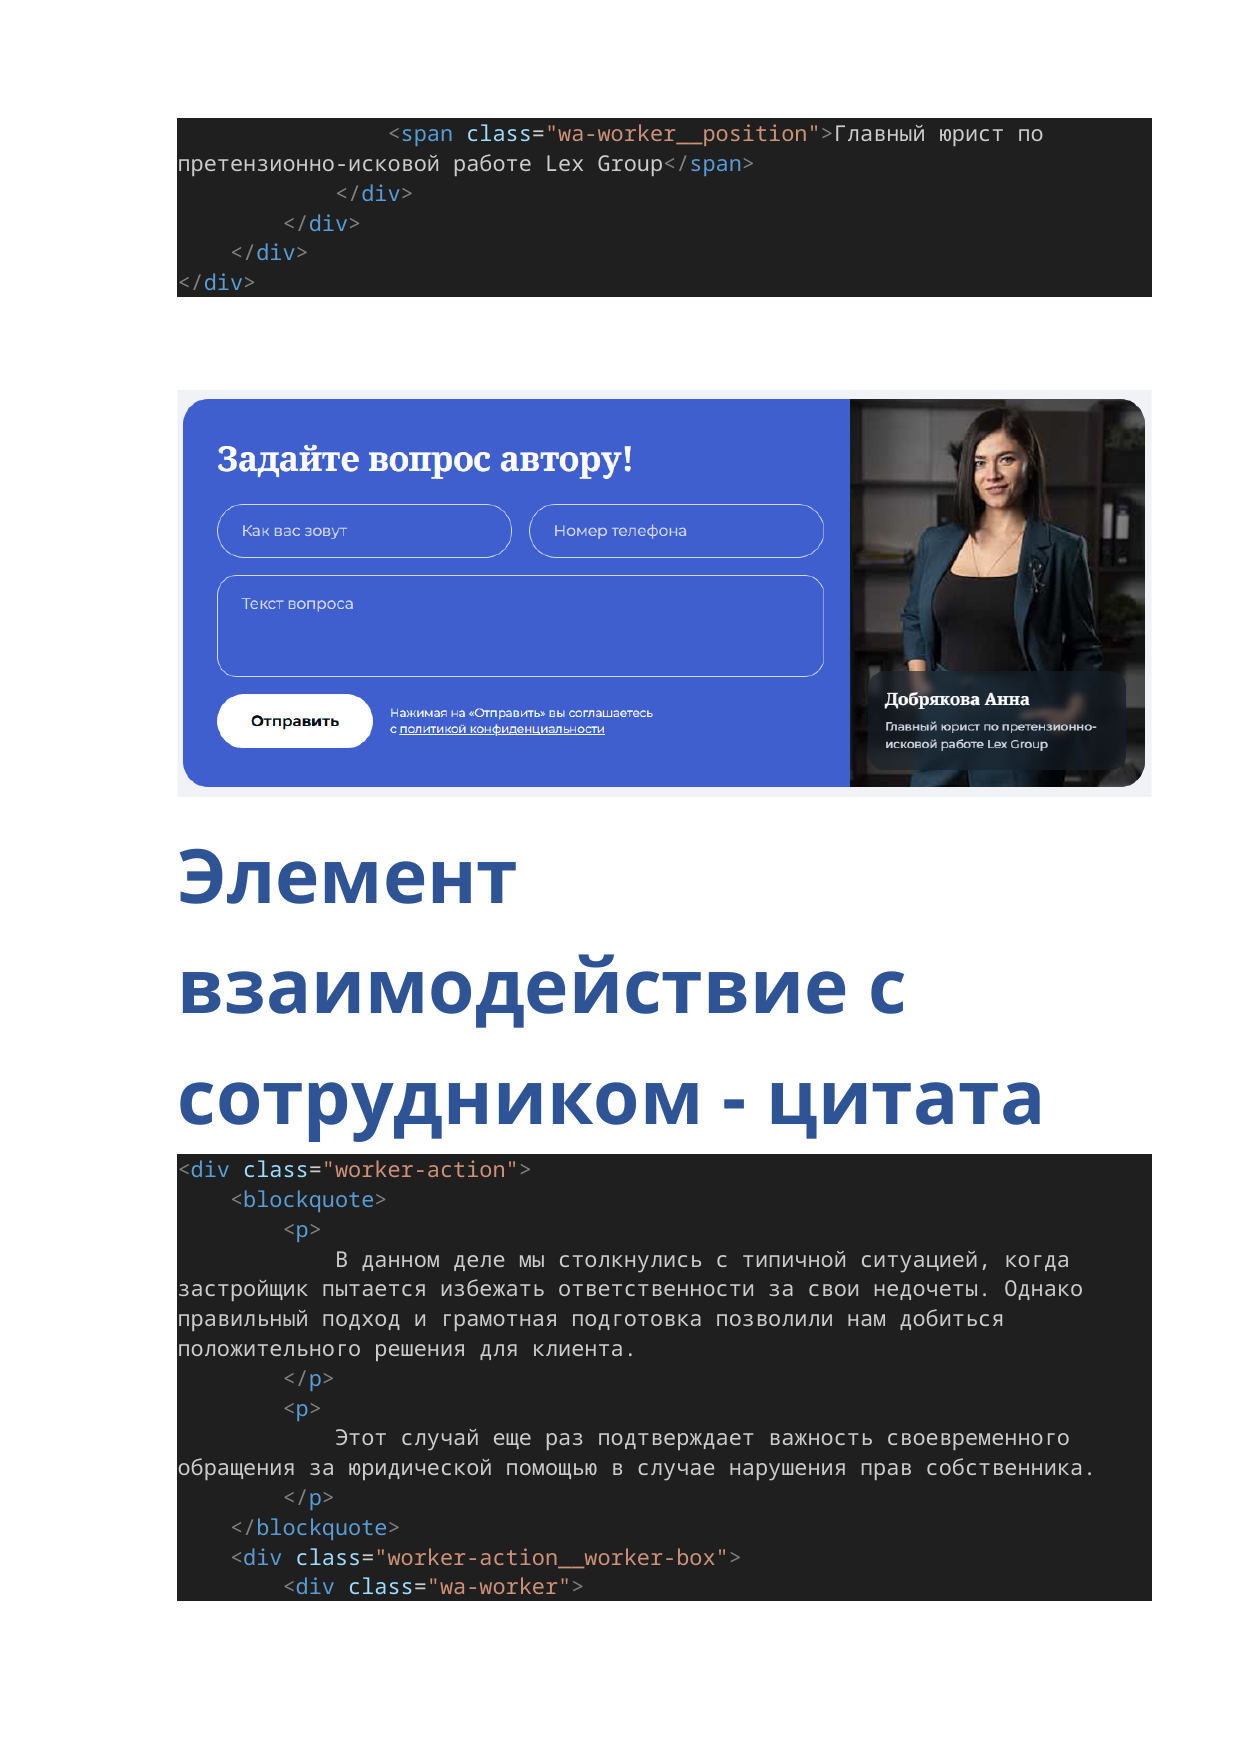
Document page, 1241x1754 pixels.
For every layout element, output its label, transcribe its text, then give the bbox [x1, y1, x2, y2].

text <span class="wa-worker__position">Главный юрист по претензионно-исковой работе Lex Group</span> [177, 118, 1152, 178]
text </div> [177, 237, 1152, 267]
text <div class="wa-worker"> [177, 1571, 1152, 1601]
text </p> [177, 1482, 1152, 1512]
text </div> [177, 267, 1152, 297]
picture [177, 390, 1152, 797]
text Этот случай еще раз подтверждает важность своевременного обращения за юридической помощью в случае нарушения прав собственника. [177, 1422, 1152, 1482]
text <div class="worker-action__worker-box"> [177, 1542, 1152, 1571]
text </div> [177, 207, 1152, 237]
text <p> [177, 1393, 1152, 1422]
text <blockquote> [177, 1184, 1152, 1214]
text </p> [177, 1363, 1152, 1393]
text <div class="worker-action"> [177, 1154, 1152, 1184]
text </div> [177, 178, 1152, 207]
subtitle Элемент взаимодействие с сотрудником - цитата [177, 823, 1152, 1146]
text </blockquote> [177, 1512, 1152, 1542]
text <p> [177, 1214, 1152, 1244]
text В данном деле мы столкнулись с типичной ситуацией, когда застройщик пытается избежать ответственности за свои недочеты. Однако правильный подход и грамотная подготовка позволили нам добиться положительного решения для клиента. [177, 1244, 1152, 1363]
